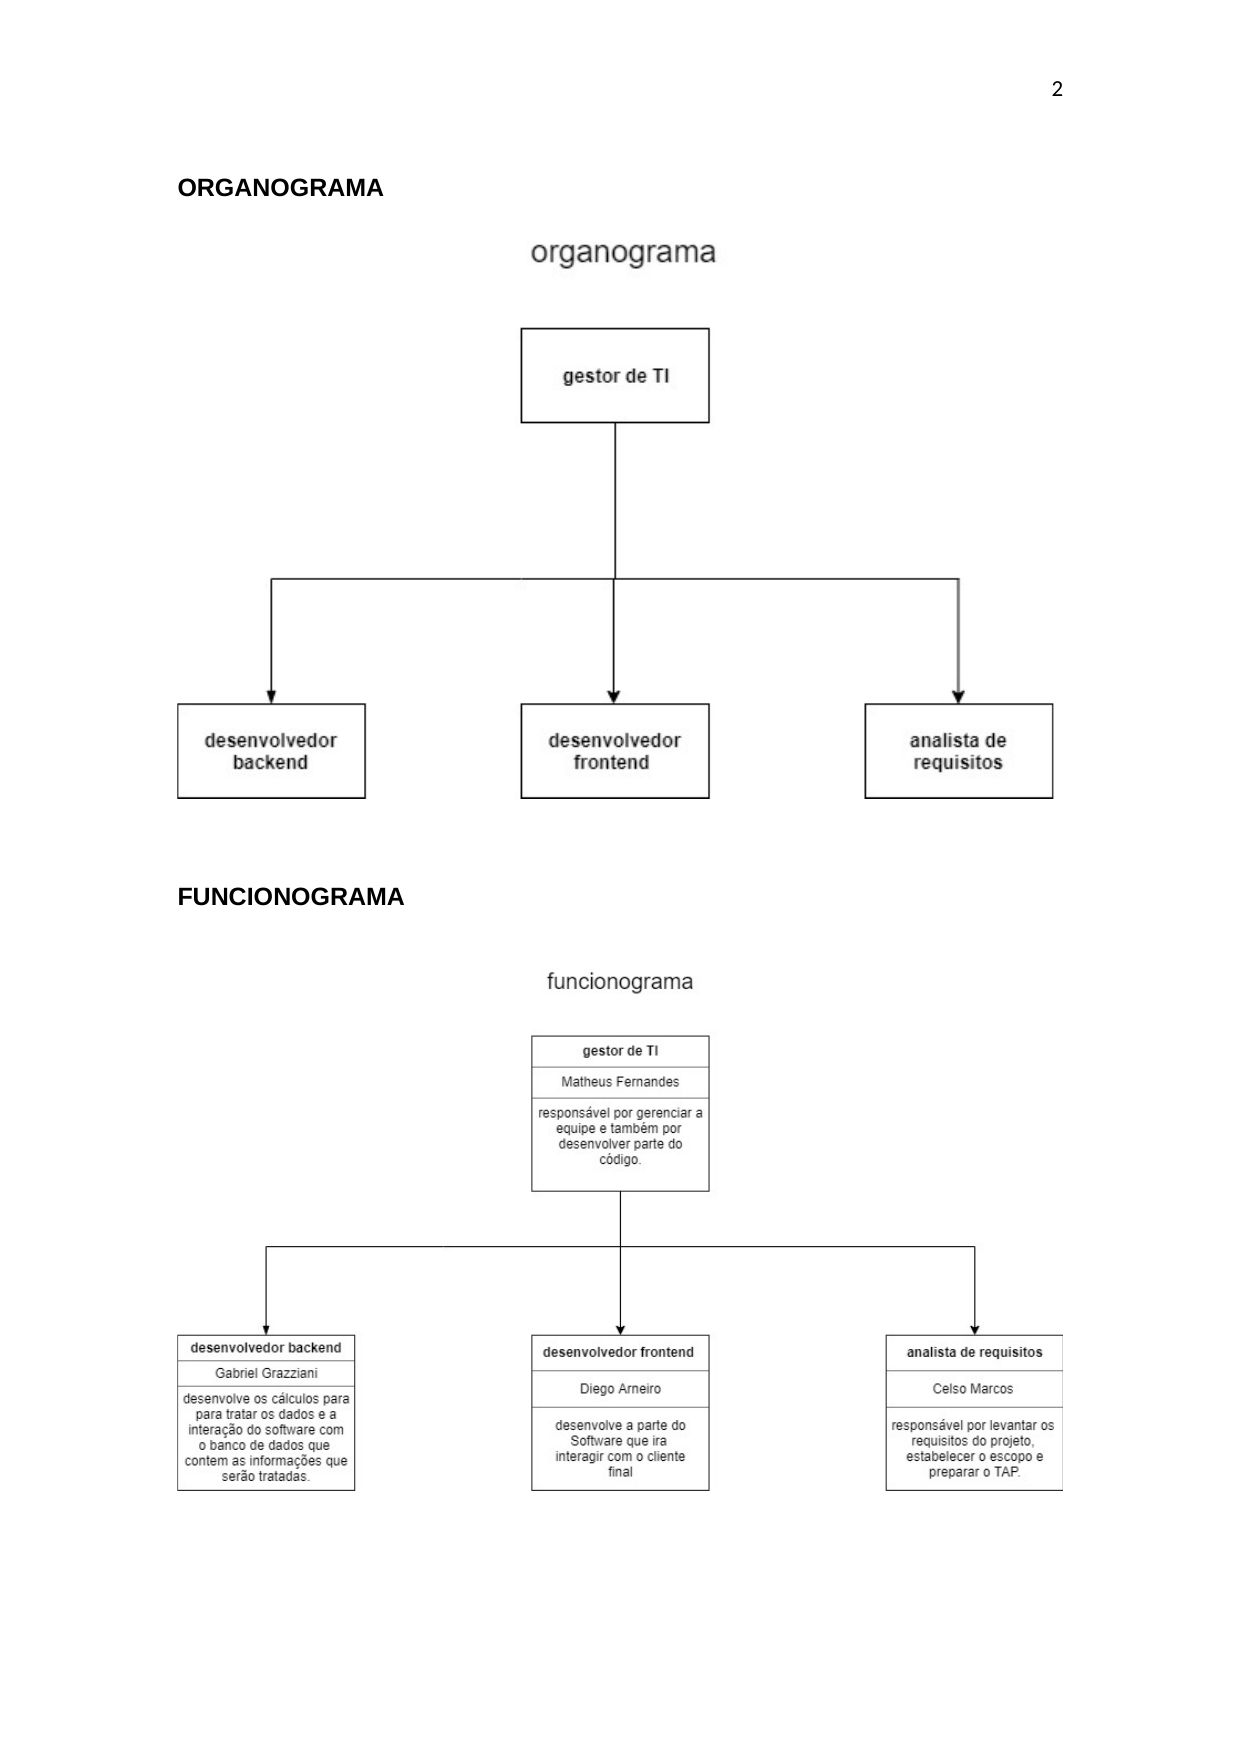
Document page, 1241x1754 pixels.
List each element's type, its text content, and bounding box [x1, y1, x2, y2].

picture [177, 968, 1063, 1491]
subtitle Organograma [177, 173, 1063, 201]
subtitle Funcionograma [177, 882, 1063, 911]
picture [177, 203, 1054, 799]
